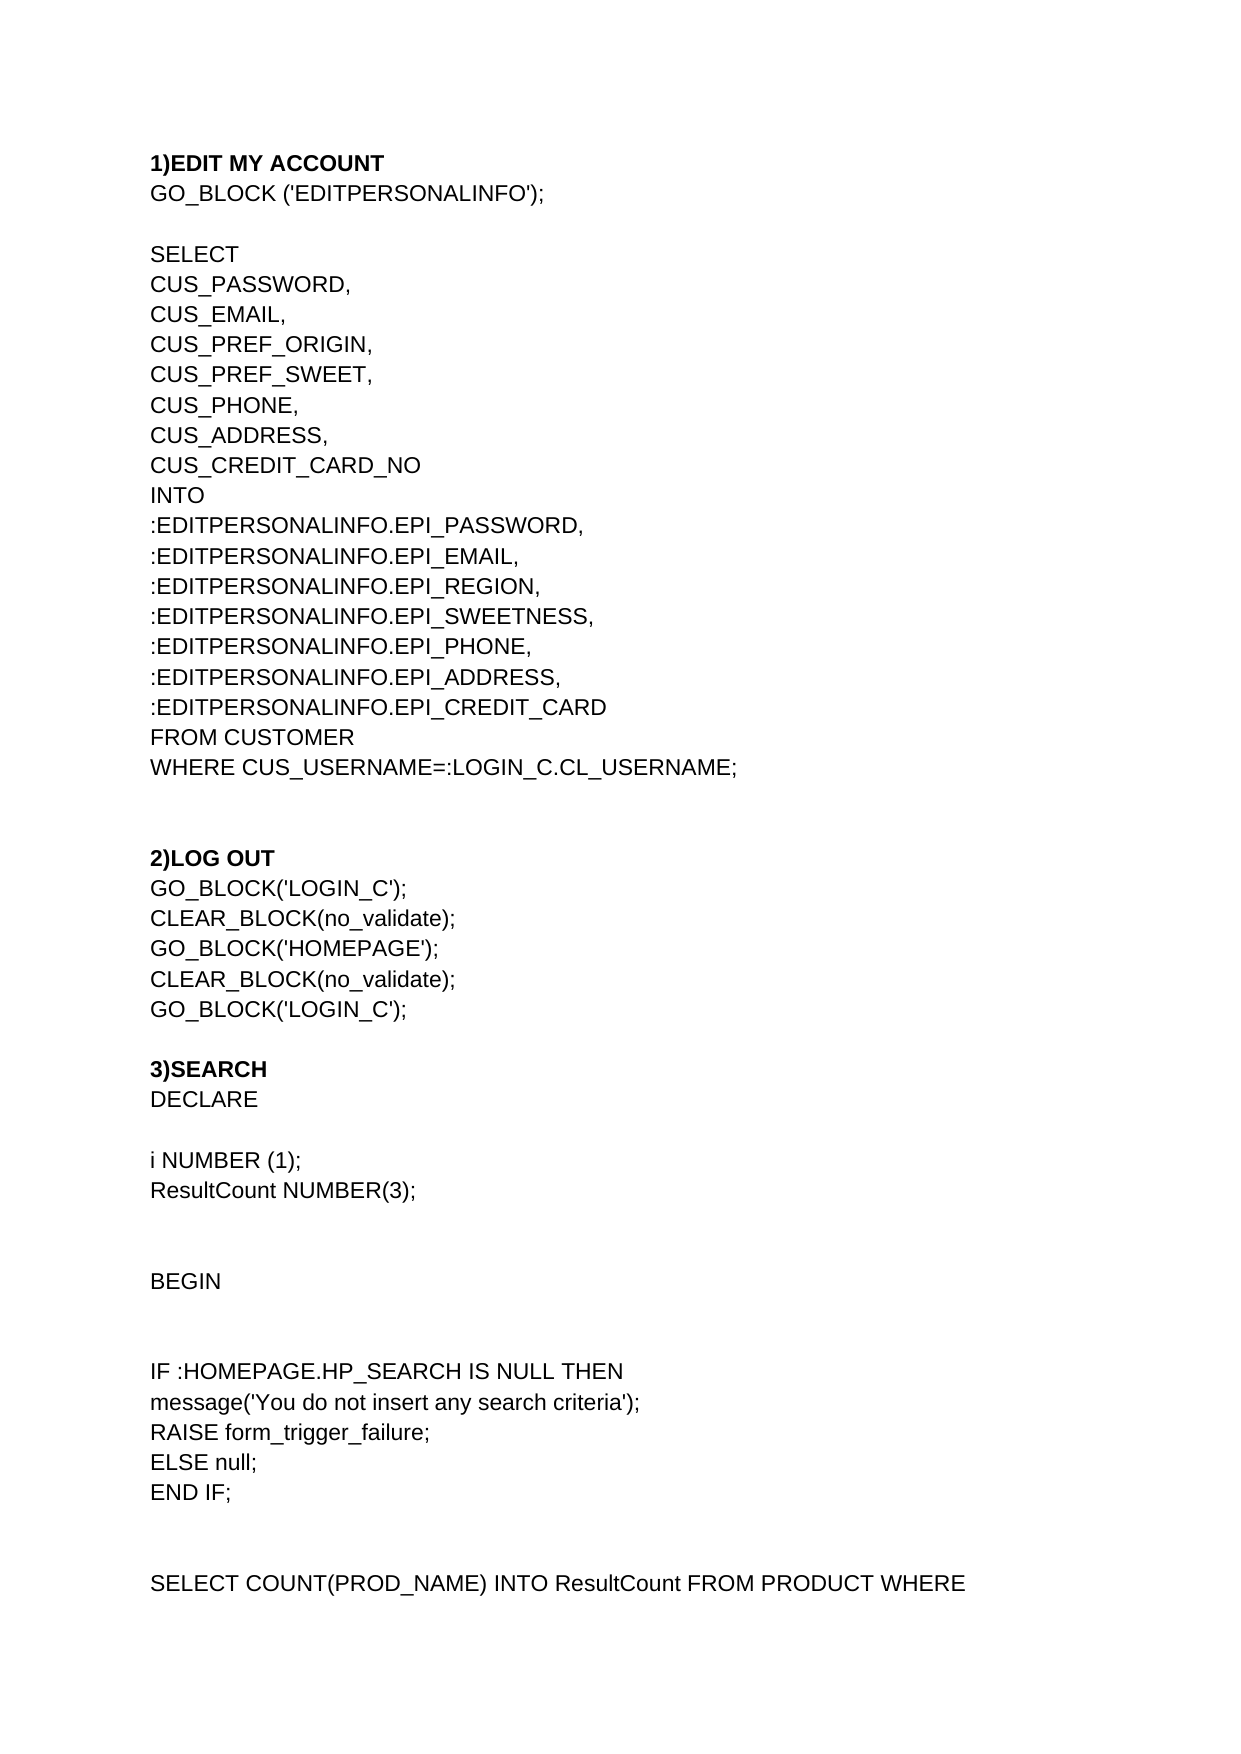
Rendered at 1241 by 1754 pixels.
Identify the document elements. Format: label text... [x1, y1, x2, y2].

text :EDITPERSONALINFO.EPI_CREDIT_CARD [150, 694, 1090, 720]
text GO_BLOCK ('EDITPERSONALINFO'); [150, 180, 1090, 207]
text CLEAR_BLOCK(no_validate); [150, 966, 1090, 992]
text 3)SEARCH [150, 1056, 1090, 1083]
text :EDITPERSONALINFO.EPI_REGION, [150, 573, 1090, 599]
text FROM CUSTOMER [150, 724, 1090, 750]
text BEGIN [150, 1268, 1090, 1294]
text :EDITPERSONALINFO.EPI_SWEETNESS, [150, 603, 1090, 629]
text DECLARE [150, 1086, 1090, 1113]
text CUS_EMAIL, [150, 301, 1090, 327]
text GO_BLOCK('LOGIN_C'); [150, 996, 1090, 1022]
text SELECT [150, 241, 1090, 267]
text :EDITPERSONALINFO.EPI_PASSWORD, [150, 512, 1090, 539]
text 1)EDIT MY ACCOUNT [150, 150, 1090, 176]
text ResultCount NUMBER(3); [150, 1177, 1090, 1203]
text END IF; [150, 1479, 1090, 1506]
text GO_BLOCK('LOGIN_C'); [150, 875, 1090, 901]
text 2)LOG OUT [150, 845, 1090, 871]
text CUS_CREDIT_CARD_NO [150, 452, 1090, 478]
text :EDITPERSONALINFO.EPI_PHONE, [150, 633, 1090, 660]
text WHERE CUS_USERNAME=:LOGIN_C.CL_USERNAME; [150, 754, 1090, 781]
text :EDITPERSONALINFO.EPI_EMAIL, [150, 543, 1090, 569]
text INTO [150, 482, 1090, 509]
text :EDITPERSONALINFO.EPI_ADDRESS, [150, 663, 1090, 690]
text RAISE form_trigger_failure; [150, 1419, 1090, 1445]
text i NUMBER (1); [150, 1147, 1090, 1173]
text CUS_ADDRESS, [150, 422, 1090, 448]
text CUS_PHONE, [150, 392, 1090, 418]
text CUS_PASSWORD, [150, 271, 1090, 297]
text IF :HOMEPAGE.HP_SEARCH IS NULL THEN [150, 1358, 1090, 1385]
text CUS_PREF_ORIGIN, [150, 331, 1090, 358]
text message('You do not insert any search criteria'); [150, 1388, 1090, 1415]
text ELSE null; [150, 1449, 1090, 1475]
text SELECT COUNT(PROD_NAME) INTO ResultCount FROM PRODUCT WHERE [150, 1570, 1090, 1596]
text CLEAR_BLOCK(no_validate); [150, 905, 1090, 932]
text GO_BLOCK('HOMEPAGE'); [150, 935, 1090, 962]
text CUS_PREF_SWEET, [150, 361, 1090, 388]
